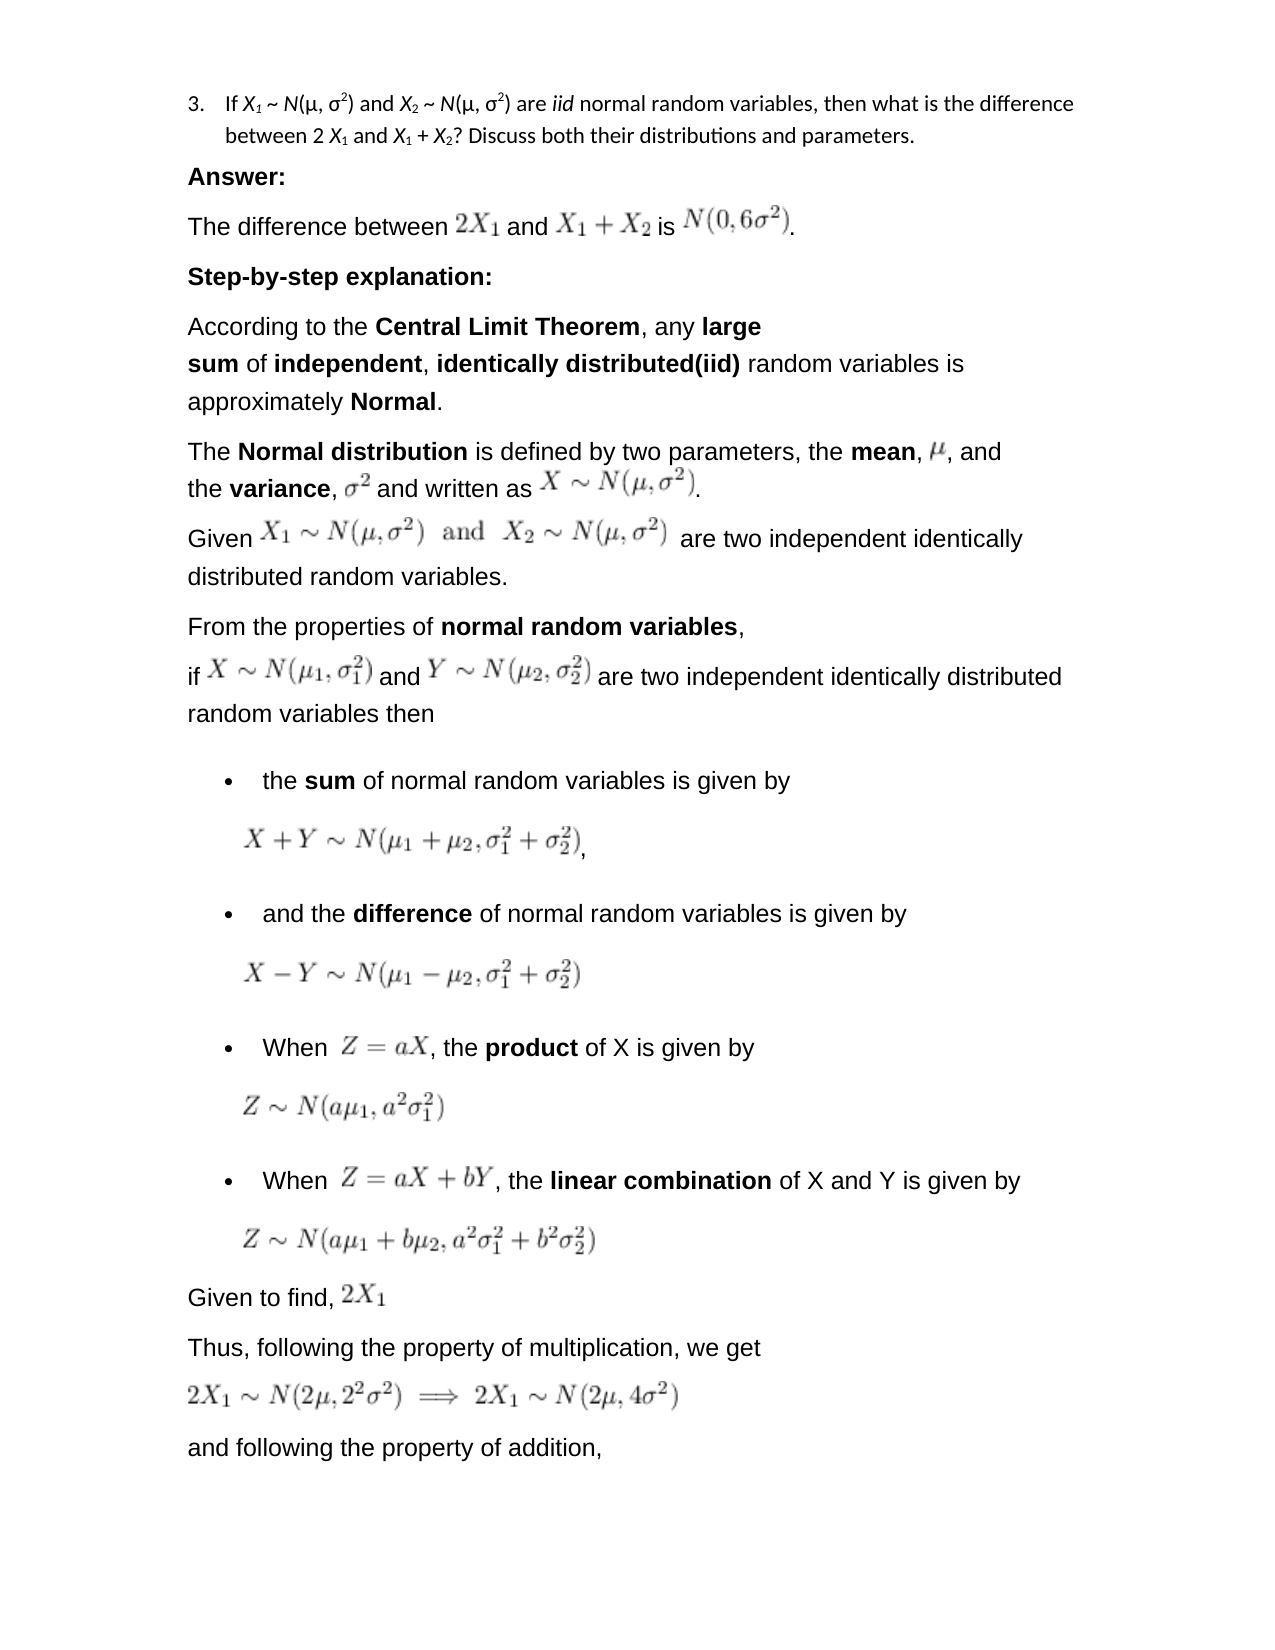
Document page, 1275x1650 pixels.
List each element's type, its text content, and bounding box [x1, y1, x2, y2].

picture [259, 517, 667, 548]
text According to the Central Limit Theorem, any large sum of independent, identically distributed(iid) random variables is approximately Normal. [187, 303, 1087, 416]
picture [341, 1036, 430, 1056]
text Given are two independent identically distributed random variables. [187, 516, 1087, 591]
text Thus, following the property of multiplication, we get [187, 1324, 1087, 1361]
picture [243, 826, 580, 856]
picture [187, 1381, 678, 1412]
list If X1 ~ N(μ, σ2) and X2 ~ N(μ, σ2) are iid normal random variables, then what is the difference between 2 X1 and X1 + X2? Discuss both their distributions and parameters. [187, 89, 1087, 149]
text From the properties of normal random variables, [187, 603, 1087, 641]
picture [243, 959, 580, 990]
list When , the product of X is given by [225, 1024, 1087, 1061]
text Given to find, [187, 1274, 1087, 1311]
picture [344, 473, 370, 498]
picture [929, 441, 947, 461]
list the sum of normal random variables is given by [225, 757, 1087, 795]
text The Normal distribution is defined by two parameters, the mean, , and the variance, and written as . [187, 428, 1087, 503]
picture [682, 205, 789, 236]
picture [455, 212, 500, 236]
picture [207, 655, 372, 686]
picture [555, 212, 651, 236]
list When , the linear combination of X and Y is given by [225, 1157, 1087, 1195]
text Answer: [187, 153, 1087, 191]
picture [243, 1092, 444, 1123]
list and the difference of normal random variables is given by [225, 891, 1087, 928]
picture [341, 1166, 495, 1190]
text Step-by-step explanation: [187, 253, 1087, 291]
picture [243, 1226, 595, 1256]
text and following the property of addition, [187, 1424, 1087, 1461]
picture [427, 655, 591, 686]
picture [341, 1283, 386, 1306]
text if and are two independent identically distributed random variables then [187, 653, 1087, 728]
text The difference between and is . [187, 203, 1087, 241]
picture [539, 467, 695, 498]
